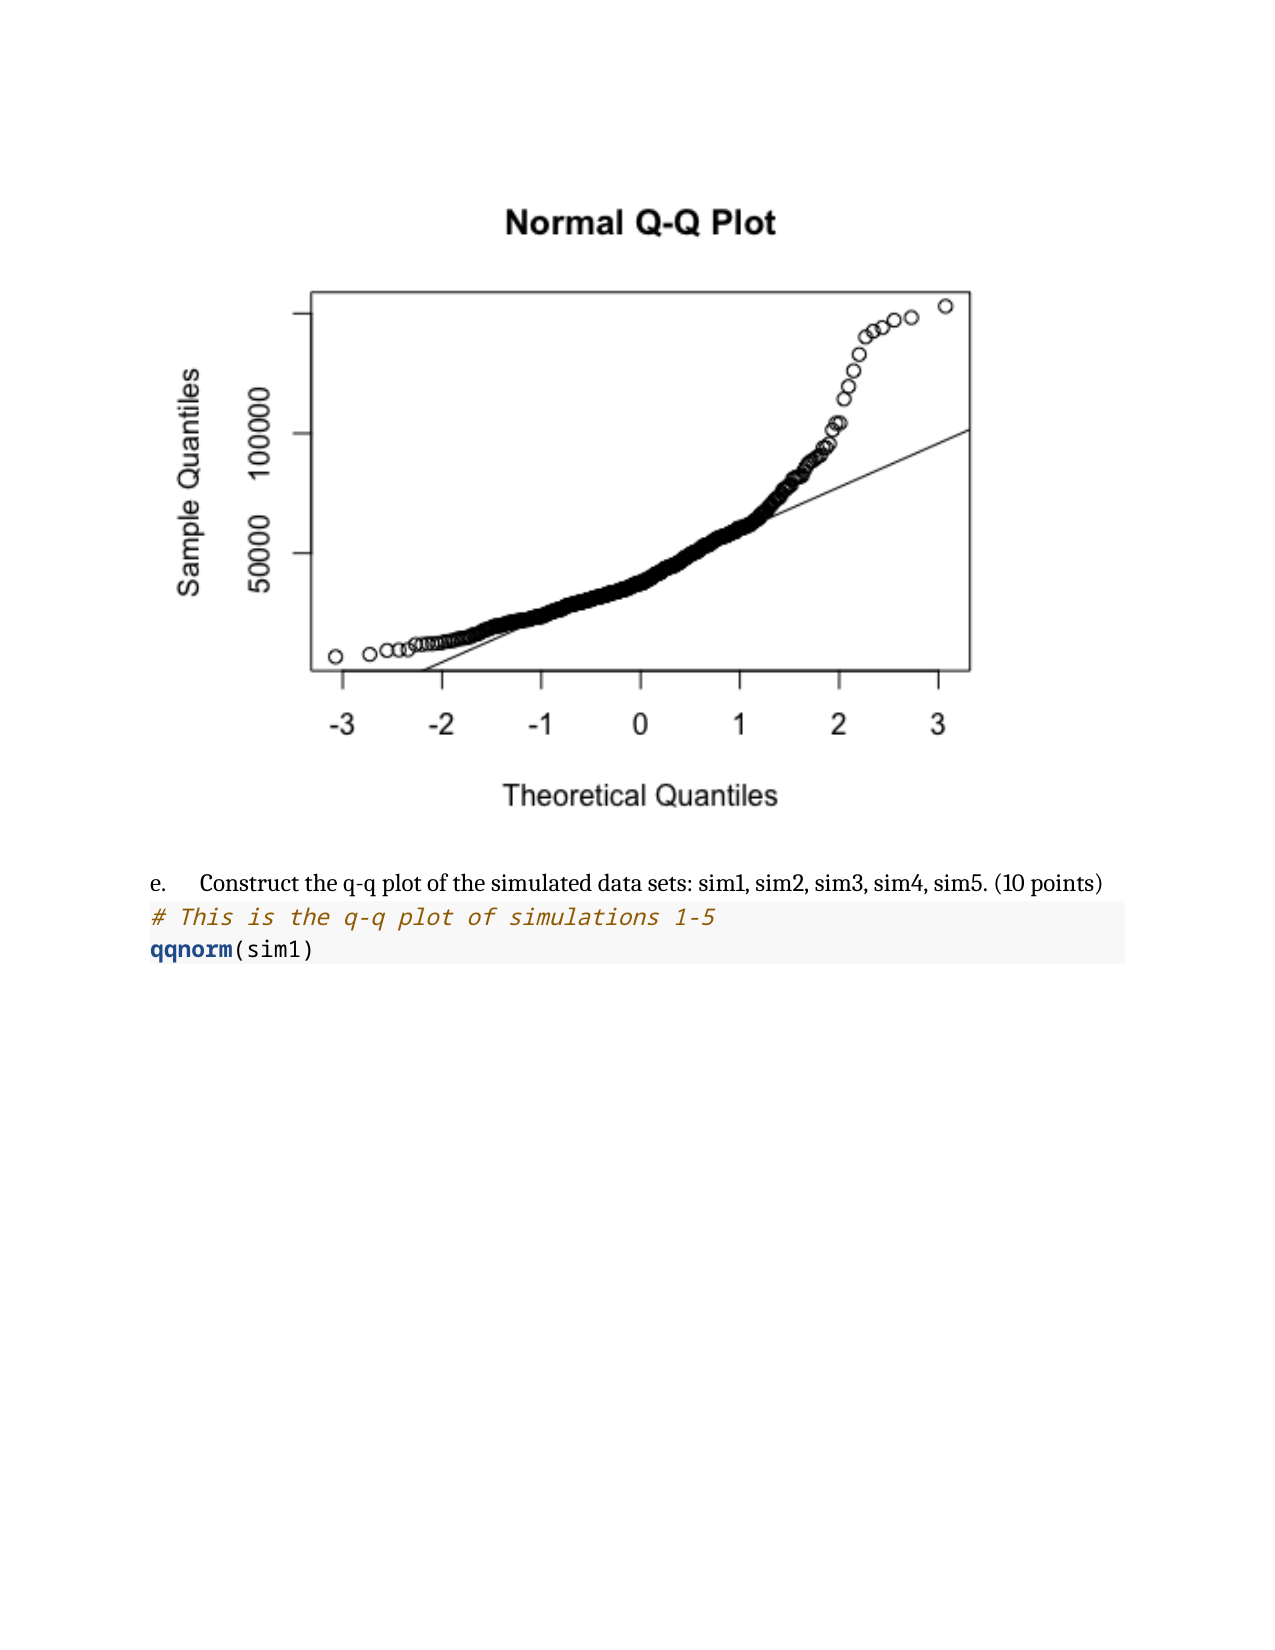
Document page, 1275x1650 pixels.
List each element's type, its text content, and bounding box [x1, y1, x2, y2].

list Construct the q-q plot of the simulated data sets: sim1, sim2, sim3, sim4, sim5. (10 points) [150, 869, 1125, 897]
picture [168, 150, 1044, 850]
text # This is the q-q plot of simulations 1-5 qqnorm(sim1) [150, 901, 1125, 964]
